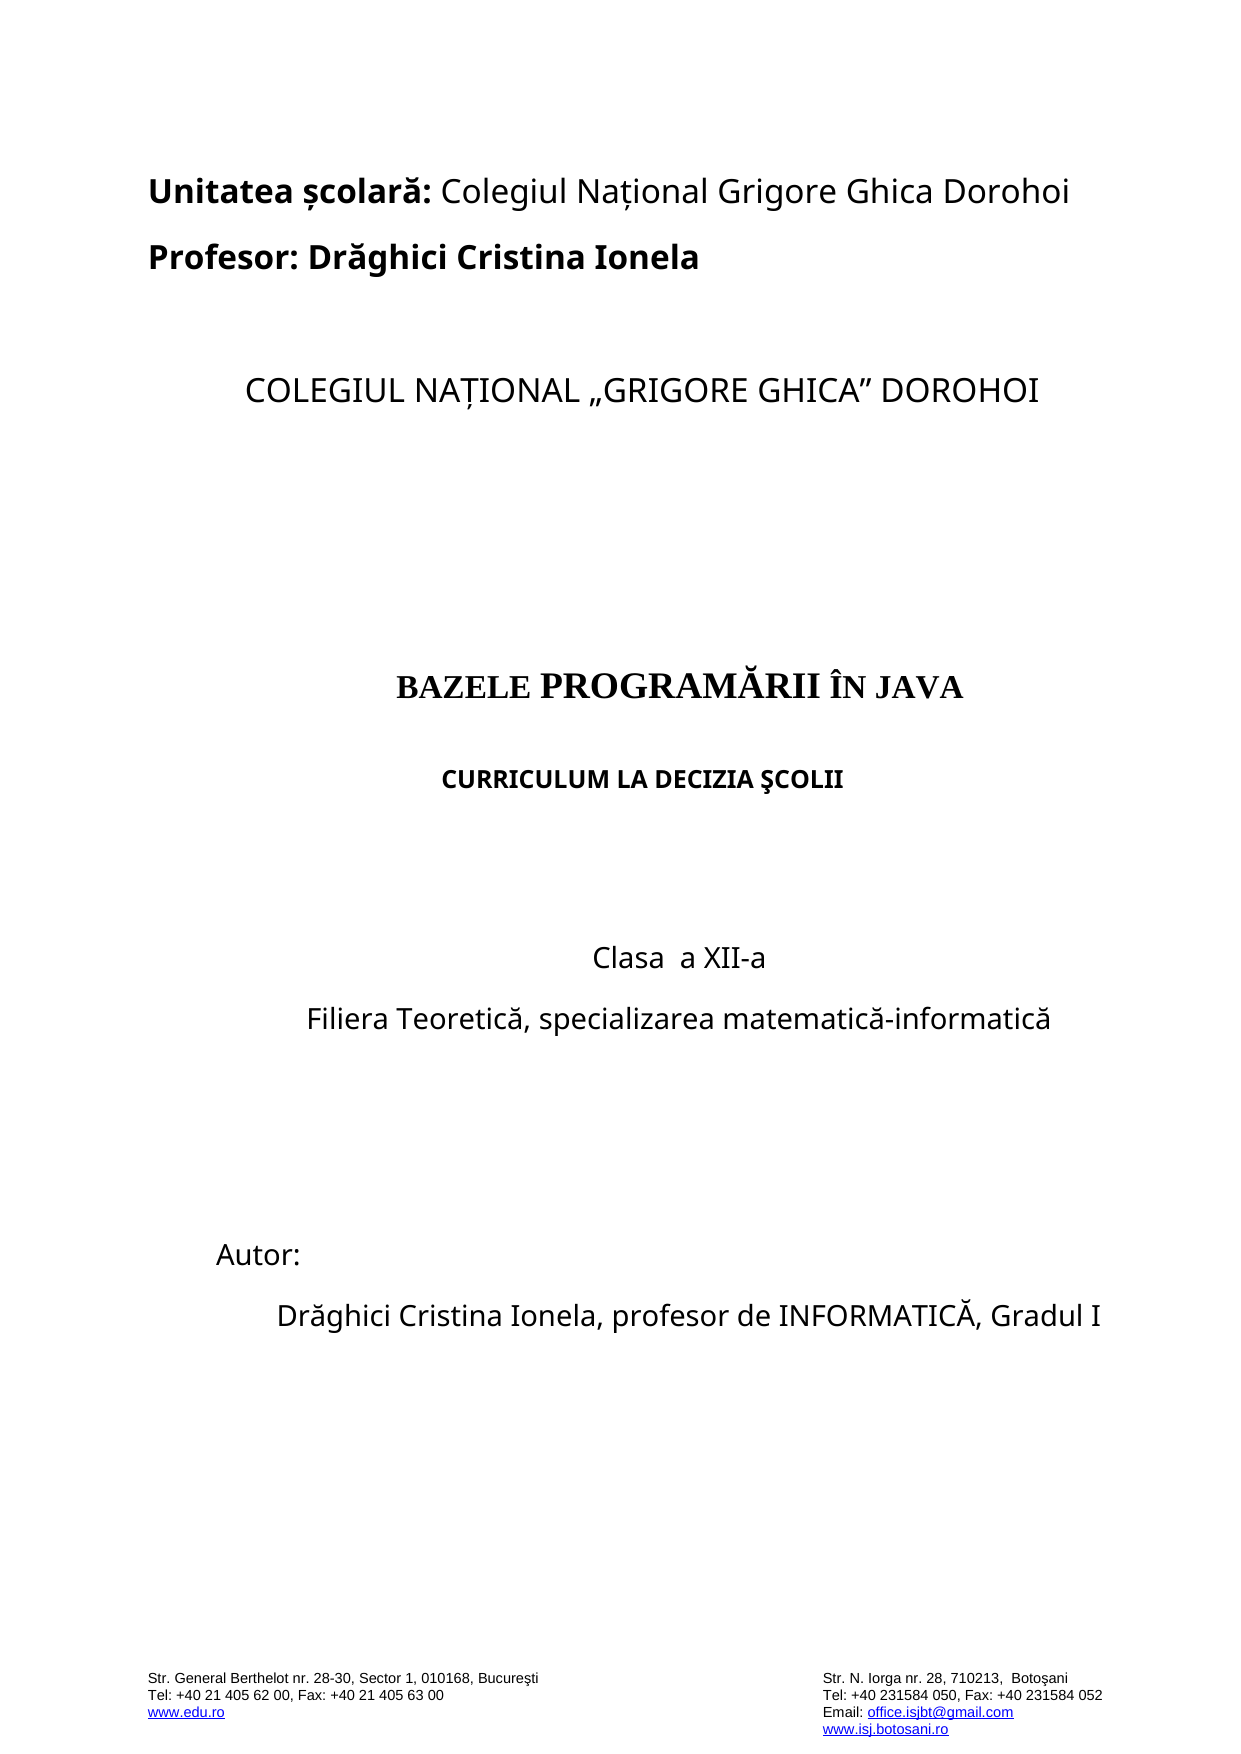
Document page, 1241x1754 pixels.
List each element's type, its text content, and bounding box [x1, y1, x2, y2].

text COLEGIUL NAȚIONAL „GRIGORE GHICA” DOROHOI [148, 366, 1137, 412]
text Filiera Teoretică, specializarea matematică-informatică [148, 998, 1137, 1038]
text Profesor: Drăghici Cristina Ionela [148, 234, 1137, 279]
list BAZELE PROGRAMĂRII ÎN JAVA [223, 663, 1137, 707]
text Drăghici Cristina Ionela, profesor de INFORMATICĂ, Gradul I [148, 1295, 1137, 1335]
text Unitatea şcolară: Colegiul Naţional Grigore Ghica Dorohoi [148, 168, 1137, 213]
text Clasa a XII-a [148, 937, 1137, 977]
text CURRICULUM LA DECIZIA ŞCOLII [148, 762, 1137, 796]
text Autor: [148, 1234, 1137, 1274]
